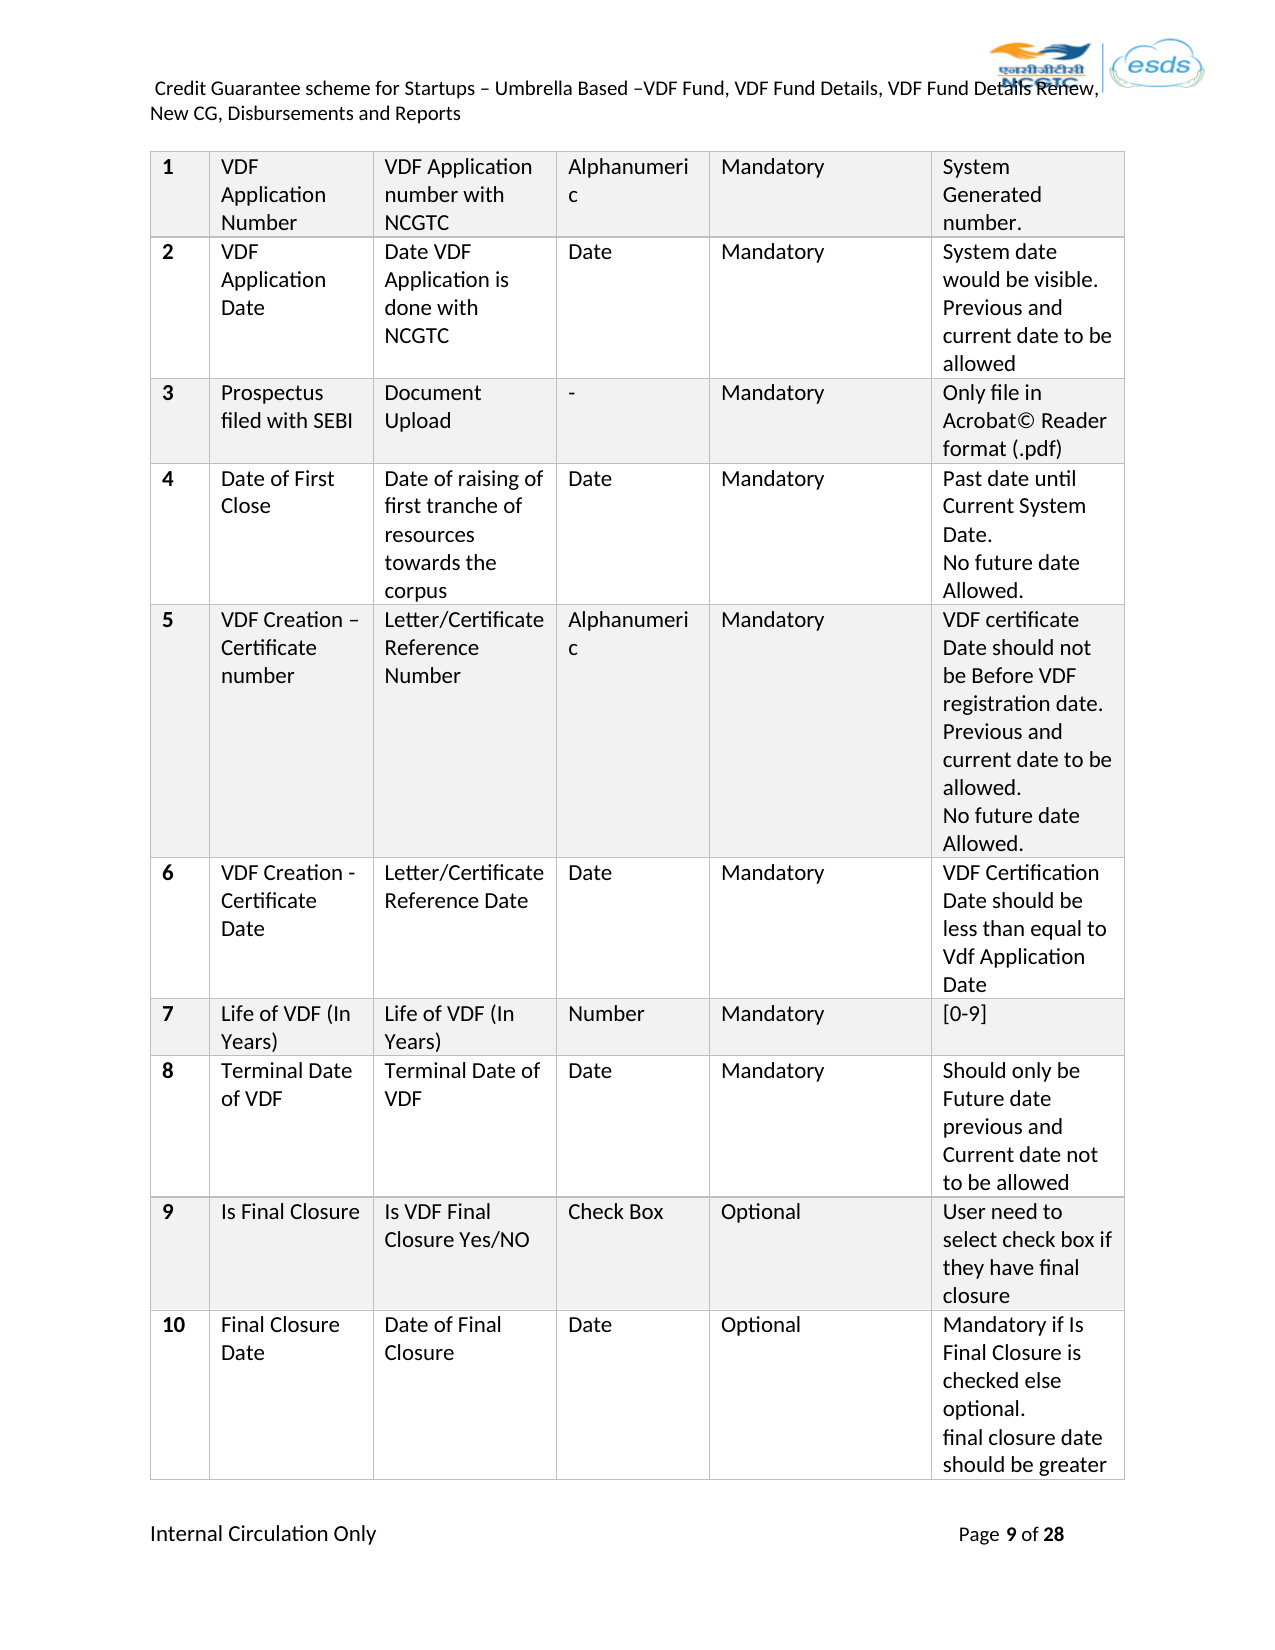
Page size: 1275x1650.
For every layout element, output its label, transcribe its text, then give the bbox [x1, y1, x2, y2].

table_cell VDF Certification Date should be less than equal to Vdf Application Date [932, 858, 1124, 998]
table_cell Date [557, 238, 709, 377]
table_cell Alphanumeric [557, 605, 709, 857]
table_cell 3 [151, 379, 209, 463]
table_cell Final Closure Date [210, 1311, 373, 1479]
table_cell VDF Application Number [210, 152, 373, 236]
table_cell Mandatory [710, 605, 931, 857]
table_cell Date [557, 1311, 709, 1479]
table_cell Is Final Closure [210, 1198, 373, 1309]
table_cell Number [557, 999, 709, 1055]
table_cell 1 [151, 152, 209, 236]
table_cell Only file in Acrobat© Reader format (.pdf) [932, 379, 1124, 463]
table_cell 6 [151, 858, 209, 998]
table_cell 5 [151, 605, 209, 857]
table_cell 10 [151, 1311, 209, 1479]
table_cell Should only be Future date previous and Current date not to be allowed [932, 1056, 1124, 1196]
table_cell Prospectus filed with SEBI [210, 379, 373, 463]
table_cell Terminal Date of VDF [374, 1056, 556, 1196]
table_cell Terminal Date of VDF [210, 1056, 373, 1196]
table_cell Mandatory [710, 152, 931, 236]
table_cell Date [557, 464, 709, 604]
table_cell Is VDF Final Closure Yes/NO [374, 1198, 556, 1309]
table_cell User need to select check box if they have final closure [932, 1198, 1124, 1309]
table_cell [0-9] [932, 999, 1124, 1055]
table_cell 8 [151, 1056, 209, 1196]
table_cell 2 [151, 238, 209, 377]
table_cell Optional [710, 1198, 931, 1309]
picture [983, 29, 1213, 103]
table_cell VDF Application Date [210, 238, 373, 377]
table_cell Check Box [557, 1198, 709, 1309]
table_cell Mandatory [710, 1056, 931, 1196]
table_cell Date of First Close [210, 464, 373, 604]
table_cell 7 [151, 999, 209, 1055]
table_cell Date of raising of first tranche of resources towards the corpus [374, 464, 556, 604]
table_cell Alphanumeric [557, 152, 709, 236]
table_cell VDF Creation - Certificate Date [210, 858, 373, 998]
table_cell VDF Creation – Certificate number [210, 605, 373, 857]
table_cell System Generated number. [932, 152, 1124, 236]
table_cell Document Upload [374, 379, 556, 463]
table_cell Past date until Current System Date. No future date Allowed. [932, 464, 1124, 604]
table_cell - [557, 379, 709, 463]
table_cell Mandatory [710, 238, 931, 377]
table_cell Mandatory [710, 464, 931, 604]
table_cell Letter/Certificate Reference Date [374, 858, 556, 998]
table_cell Mandatory [710, 858, 931, 998]
table_cell Life of VDF (In Years) [210, 999, 373, 1055]
table_cell 4 [151, 464, 209, 604]
table_cell Date [557, 1056, 709, 1196]
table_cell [932, 1311, 1124, 1479]
table_cell Date [557, 858, 709, 998]
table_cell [374, 1311, 556, 1479]
table_cell 9 [151, 1198, 209, 1309]
table_cell VDF Application number with NCGTC [374, 152, 556, 236]
table_cell Mandatory [710, 379, 931, 463]
table_cell Mandatory [710, 999, 931, 1055]
table_cell Life of VDF (In Years) [374, 999, 556, 1055]
table_cell Letter/Certificate Reference Number [374, 605, 556, 857]
table_cell VDF certificate Date should not be Before VDF registration date. Previous and current date to be allowed. No future date Allowed. [932, 605, 1124, 857]
table_cell Optional [710, 1311, 931, 1479]
table_cell Date VDF Application is done with NCGTC [374, 238, 556, 377]
table_cell System date would be visible. Previous and current date to be allowed [932, 238, 1124, 377]
